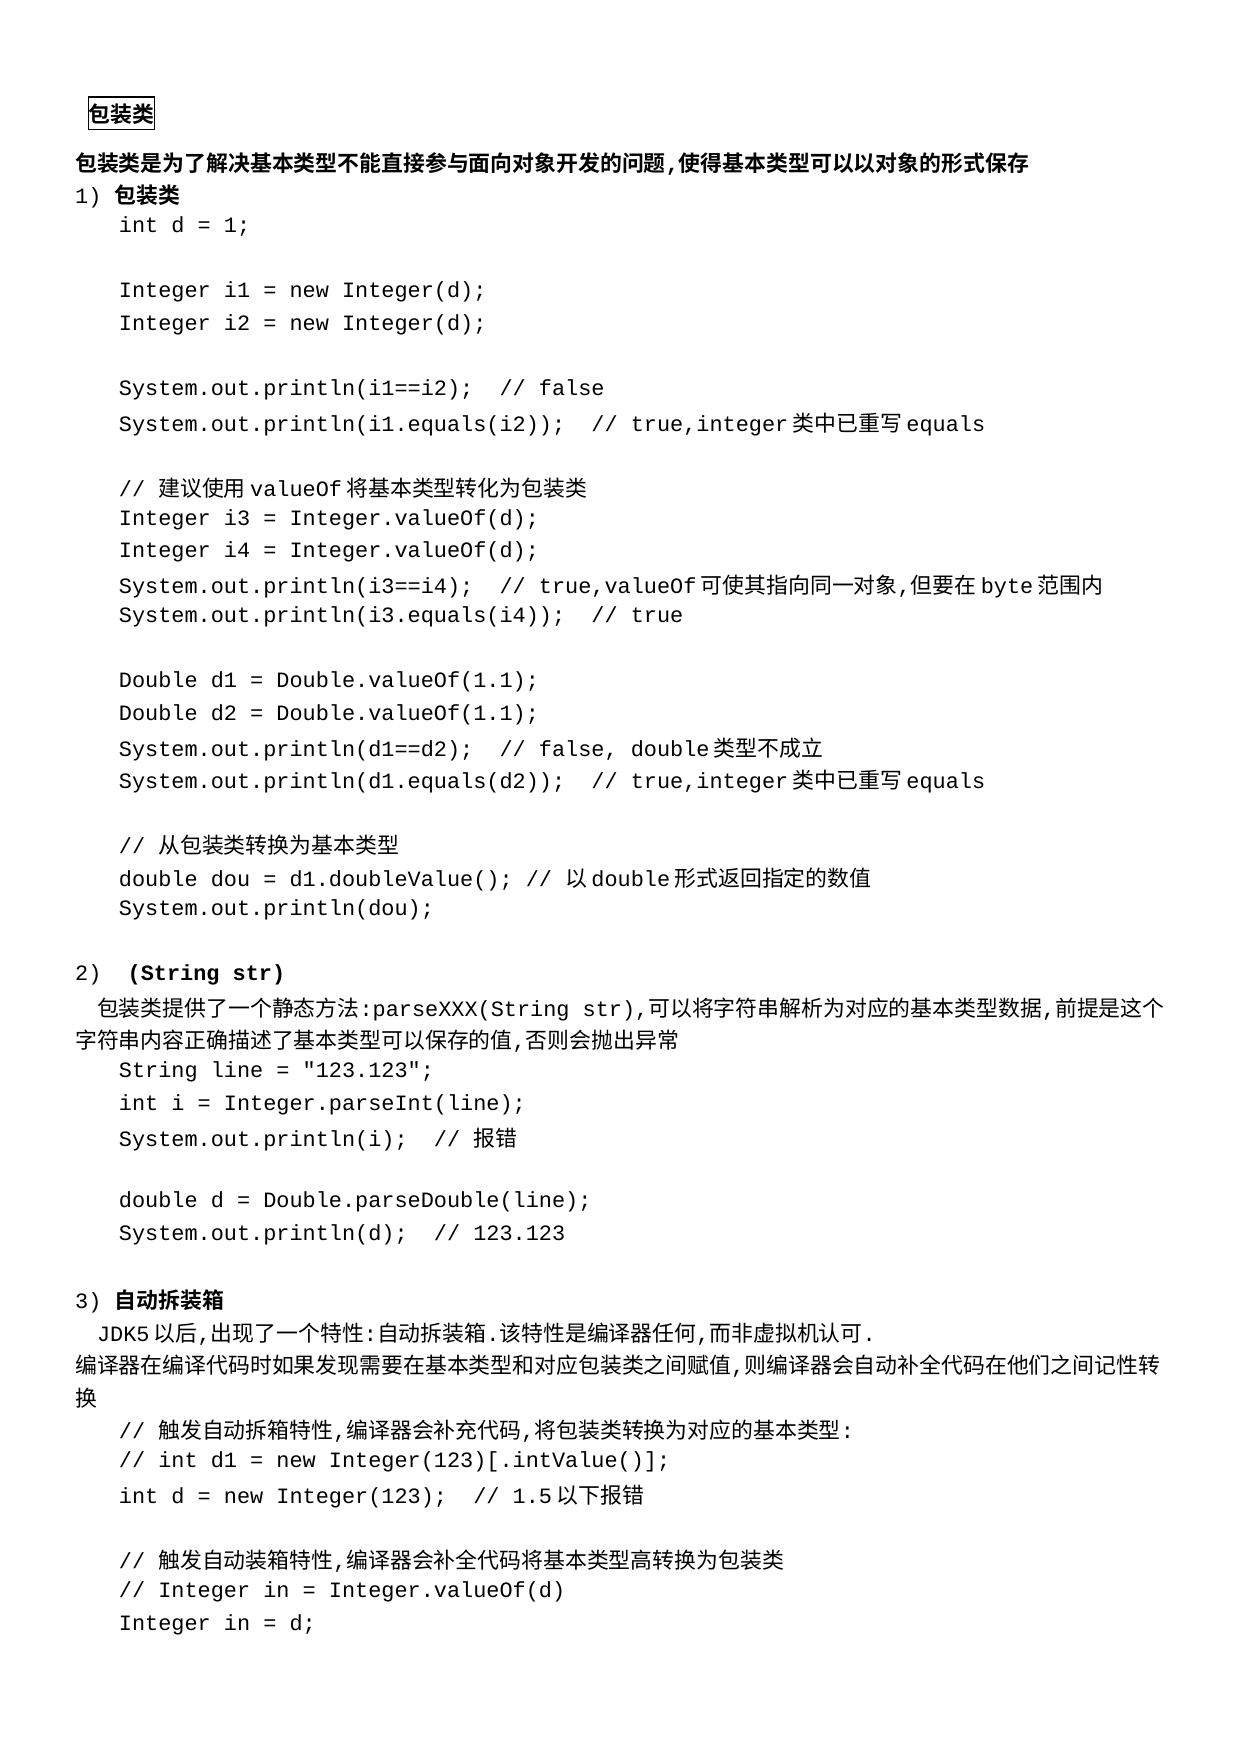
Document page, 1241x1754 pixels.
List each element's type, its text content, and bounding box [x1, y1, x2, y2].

text Integer i2 = new Integer(d); [75, 308, 1165, 341]
text Double d1 = Double.valueOf(1.1); [75, 666, 1165, 698]
text // int d1 = new Integer(123)[.intValue()]; [75, 1446, 1165, 1478]
text System.out.println(i3.equals(i4)); // true [75, 601, 1165, 633]
text System.out.println(d1.equals(d2)); // true,integer类中已重写equals [75, 763, 1165, 796]
text // 触发自动拆箱特性,编译器会补充代码,将包装类转换为对应的基本类型: [75, 1413, 1165, 1446]
text Integer i4 = Integer.valueOf(d); [75, 536, 1165, 568]
subtitle 包装类 [87, 81, 1165, 146]
text JDK5以后,出现了一个特性:自动拆装箱.该特性是编译器任何,而非虚拟机认可. [75, 1316, 1165, 1348]
text int i = Integer.parseInt(line); [75, 1088, 1165, 1121]
text System.out.println(i1.equals(i2)); // true,integer类中已重写equals [75, 406, 1165, 438]
text int d = new Integer(123); // 1.5以下报错 [75, 1478, 1165, 1511]
text Double d2 = Double.valueOf(1.1); [75, 698, 1165, 731]
text double d = Double.parseDouble(line); [75, 1186, 1165, 1218]
text System.out.println(i1==i2); // false [75, 373, 1165, 406]
text Integer in = d; [75, 1608, 1165, 1641]
text 包装类提供了一个静态方法:parseXXX(String str),可以将字符串解析为对应的基本类型数据,前提是这个字符串内容正确描述了基本类型可以保存的值,否则会抛出异常 [75, 991, 1165, 1056]
text // 建议使用valueOf将基本类型转化为包装类 [75, 471, 1165, 503]
subtitle 2) (String str) [75, 958, 1165, 991]
text // 从包装类转换为基本类型 [75, 828, 1165, 861]
text // 触发自动装箱特性,编译器会补全代码将基本类型高转换为包装类 [75, 1543, 1165, 1576]
subtitle 3) 自动拆装箱 [75, 1283, 1165, 1316]
text 编译器在编译代码时如果发现需要在基本类型和对应包装类之间赋值,则编译器会自动补全代码在他们之间记性转换 [75, 1348, 1165, 1413]
text System.out.println(d); // 123.123 [75, 1218, 1165, 1251]
text System.out.println(i3==i4); // true,valueOf可使其指向同一对象,但要在byte范围内 [75, 568, 1165, 601]
text String line = "123.123"; [75, 1056, 1165, 1088]
text System.out.println(d1==d2); // false, double类型不成立 [75, 731, 1165, 763]
text int d = 1; [75, 211, 1165, 243]
text 包装类是为了解决基本类型不能直接参与面向对象开发的问题,使得基本类型可以以对象的形式保存 [75, 146, 1165, 178]
text System.out.println(dou); [75, 893, 1165, 926]
text double dou = d1.doubleValue(); // 以double形式返回指定的数值 [75, 861, 1165, 893]
text // Integer in = Integer.valueOf(d) [75, 1576, 1165, 1608]
text System.out.println(i); // 报错 [75, 1121, 1165, 1153]
text Integer i3 = Integer.valueOf(d); [75, 503, 1165, 536]
text Integer i1 = new Integer(d); [75, 276, 1165, 308]
subtitle 1) 包装类 [75, 178, 1165, 211]
